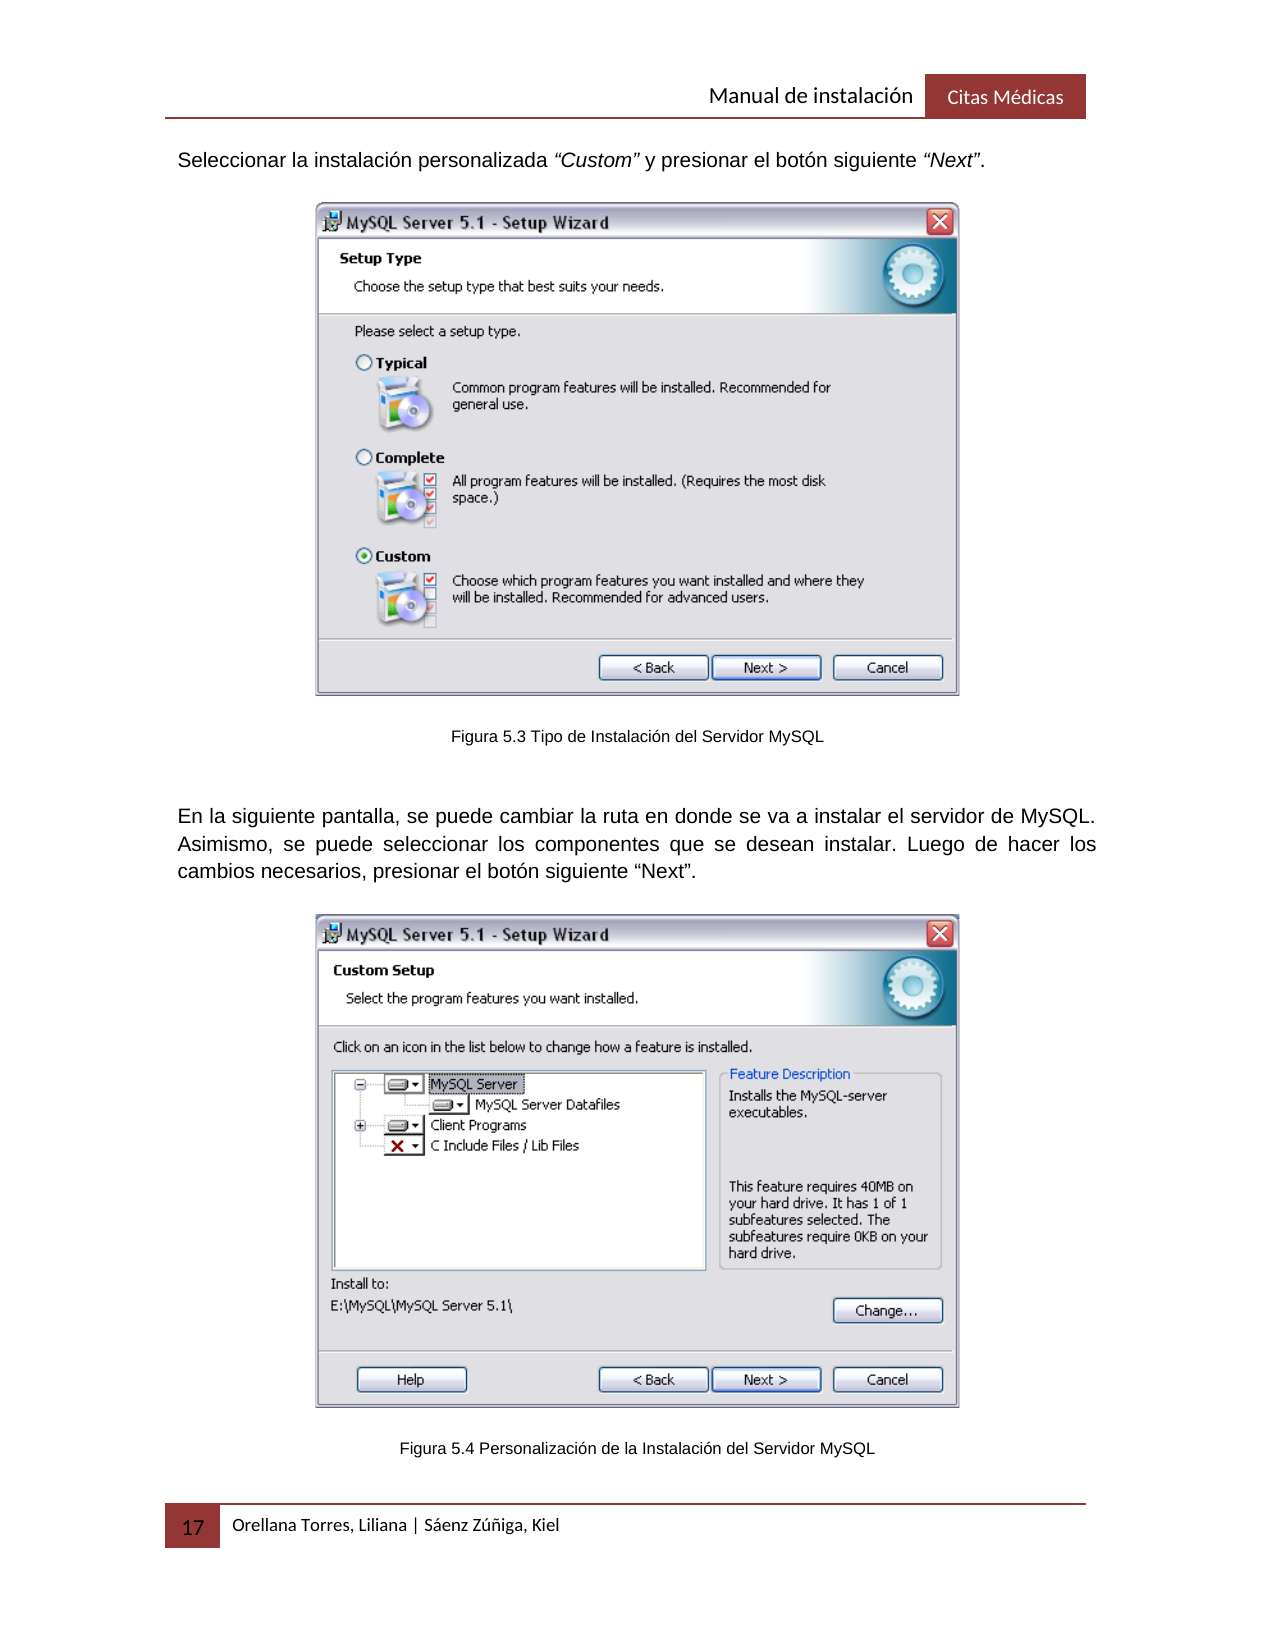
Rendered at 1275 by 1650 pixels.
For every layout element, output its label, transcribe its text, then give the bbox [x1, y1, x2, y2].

text En la siguiente pantalla, se puede cambiar la ruta en donde se va a instalar el servidor de MySQL. Asimismo, se puede seleccionar los componentes que se desean instalar. Luego de hacer los cambios necesarios, presionar el botón siguiente “Next”. [177, 804, 1098, 883]
picture [315, 202, 960, 696]
text Figura 5.3 Tipo de Instalación del Servidor MySQL [177, 727, 1098, 746]
picture [315, 914, 960, 1408]
text Seleccionar la instalación personalizada “Custom” y presionar el botón siguiente “Next”. [177, 148, 1098, 172]
text Figura 5.4 Personalización de la Instalación del Servidor MySQL [177, 1439, 1098, 1458]
